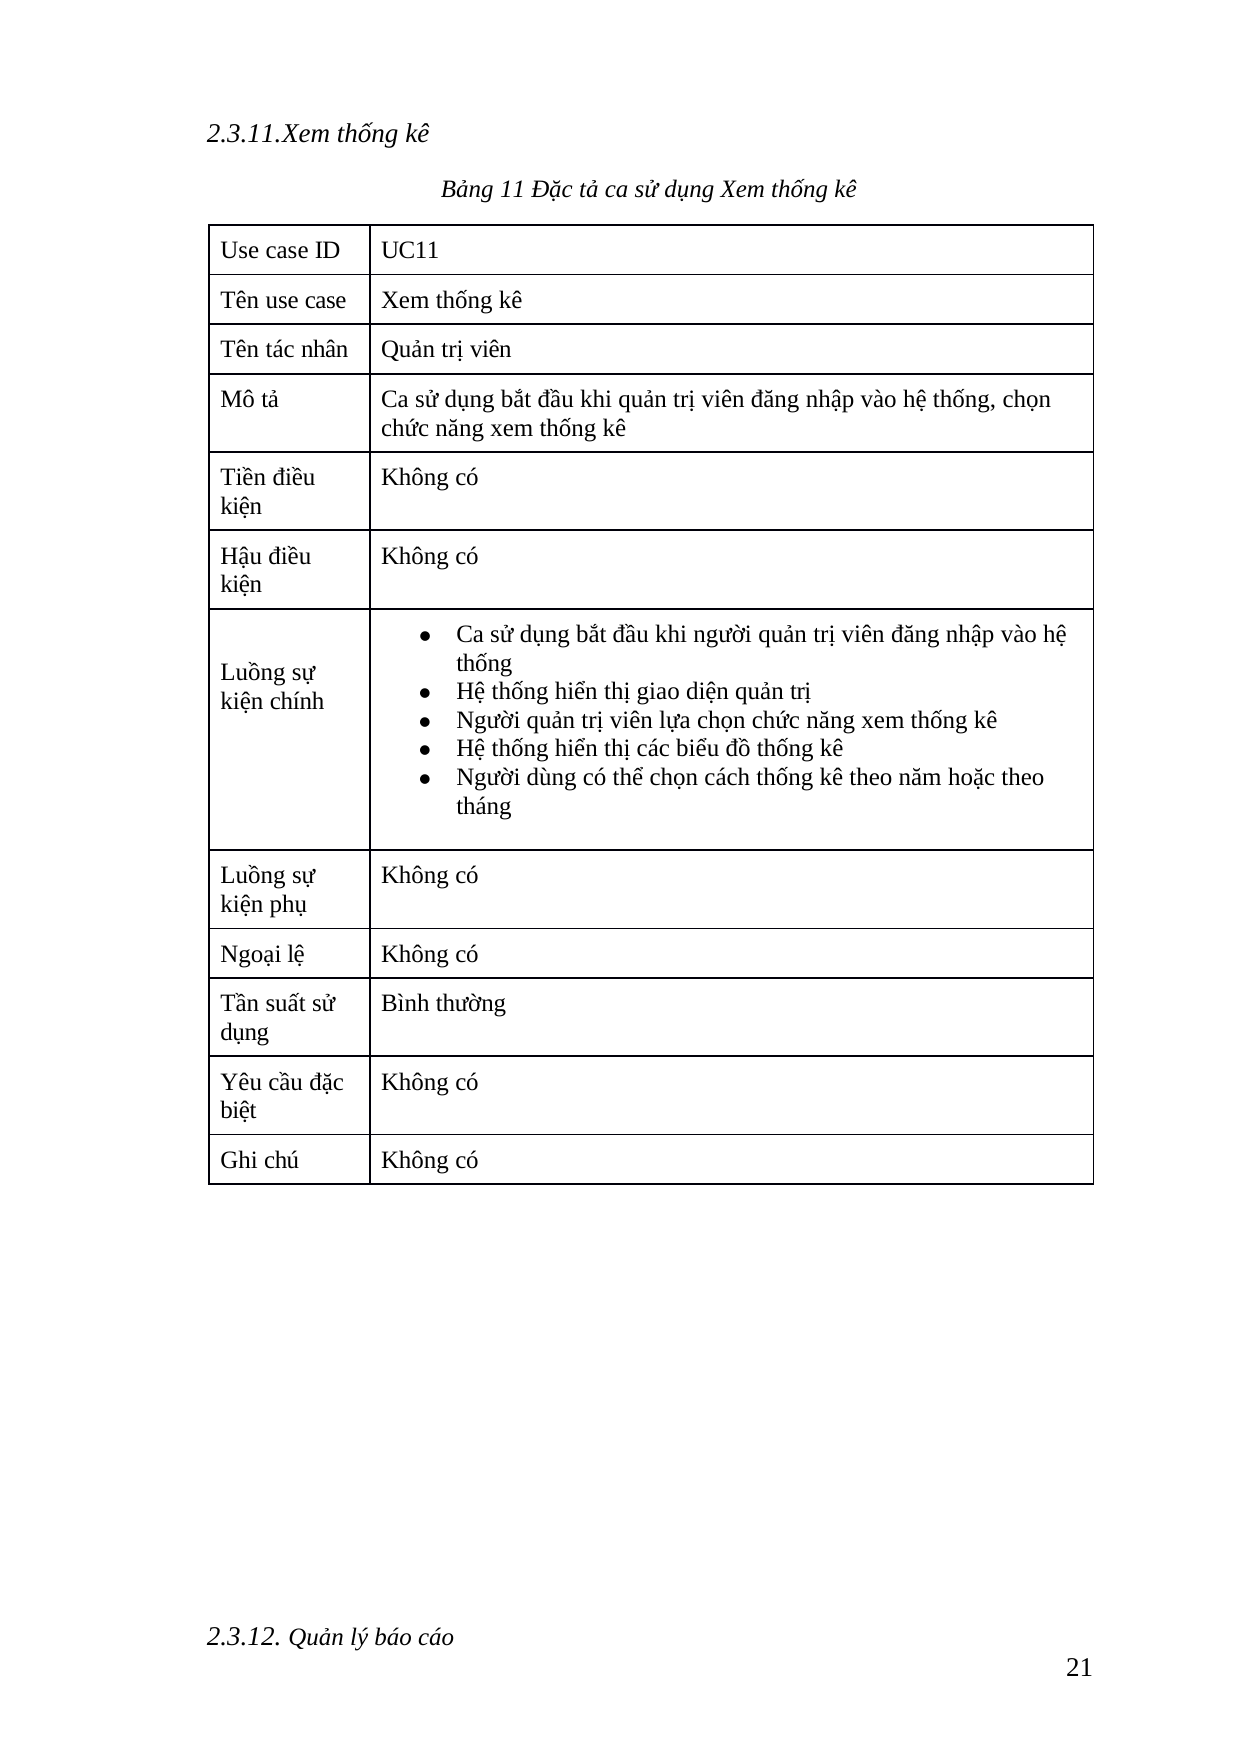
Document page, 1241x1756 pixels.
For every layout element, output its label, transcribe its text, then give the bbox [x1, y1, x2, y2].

table_cell Không có [371, 1057, 1093, 1133]
list Quản lý báo cáo [207, 1620, 1171, 1652]
table_cell Luồng sự kiện phụ [210, 851, 369, 928]
table_cell Yêu cầu đặc biệt [210, 1057, 369, 1133]
table_cell Không có [371, 531, 1093, 608]
table_cell Mô tả [210, 375, 369, 451]
table_cell Tiền điều kiện [210, 453, 369, 529]
table_cell Ghi chú [210, 1135, 369, 1183]
table_cell Tần suất sử dụng [210, 979, 369, 1055]
table_cell Luồng sự kiện chính [210, 610, 369, 849]
table_cell Không có [371, 851, 1093, 928]
table_cell Không có [371, 929, 1093, 977]
table_header Use case ID [210, 226, 369, 274]
table_cell Tên use case [210, 275, 369, 323]
table_cell Không có [371, 453, 1093, 529]
table_cell Ca sử dụng bắt đầu khi quản trị viên đăng nhập vào hệ thống, chọn chức năng xem thống kê [371, 375, 1093, 451]
table_cell Ngoại lệ [210, 929, 369, 977]
table_cell Tên tác nhân [210, 325, 369, 373]
table_cell Hậu điều kiện [210, 531, 369, 608]
text Bảng 11 Đặc tả ca sử dụng Xem thống kê [207, 174, 1092, 203]
table_header UC11 [371, 226, 1093, 274]
table_cell Ca sử dụng bắt đầu khi người quản trị viên đăng nhập vào hệ thống Hệ thống hiển thị giao diện quản trị Người quản trị viên lựa chọn chức năng xem thống kê Hệ thống hiển thị các biểu đồ thống kê Người dùng có thể chọn cách thống kê theo năm hoặc theo tháng [371, 610, 1093, 849]
table_cell Không có [371, 1135, 1093, 1183]
table_cell Xem thống kê [371, 275, 1093, 323]
list Xem thống kê [207, 117, 1171, 148]
table_cell Quản trị viên [371, 325, 1093, 373]
table_cell Bình thường [371, 979, 1093, 1055]
